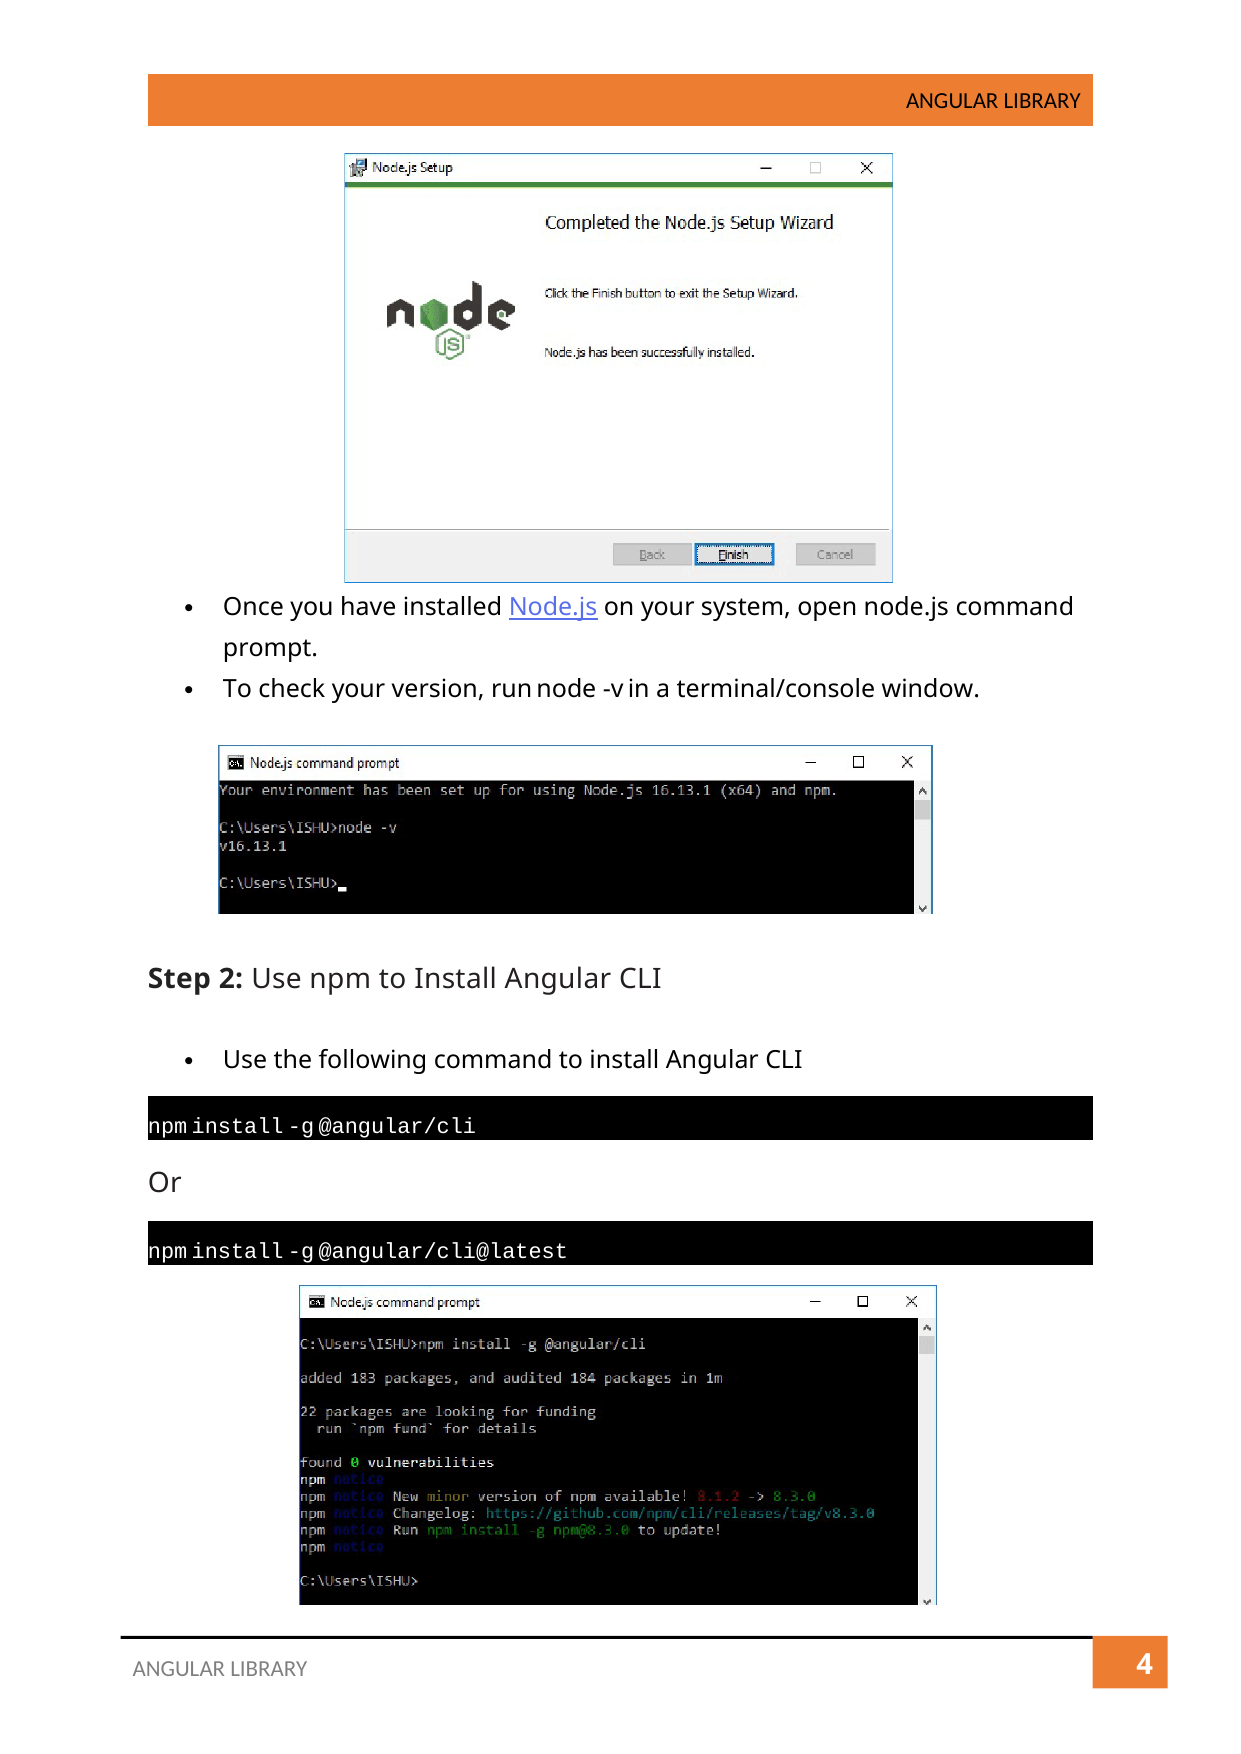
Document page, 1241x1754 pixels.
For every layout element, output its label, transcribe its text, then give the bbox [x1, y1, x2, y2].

text Or [148, 1160, 1093, 1201]
list Use the following command to install Angular CLI [185, 1035, 1093, 1076]
picture [147, 745, 1003, 914]
list To check your version, run node -v in a terminal/console window. [185, 664, 1093, 704]
list Once you have installed Node.js on your system, open node.js command prompt. [185, 582, 1093, 664]
text npm install -g @angular/cli@latest [148, 1221, 1093, 1265]
picture [147, 1285, 1088, 1605]
text npm install -g @angular/cli [148, 1096, 1093, 1140]
picture [147, 153, 1090, 583]
text Step 2: Use npm to Install Angular CLI [148, 956, 1093, 996]
